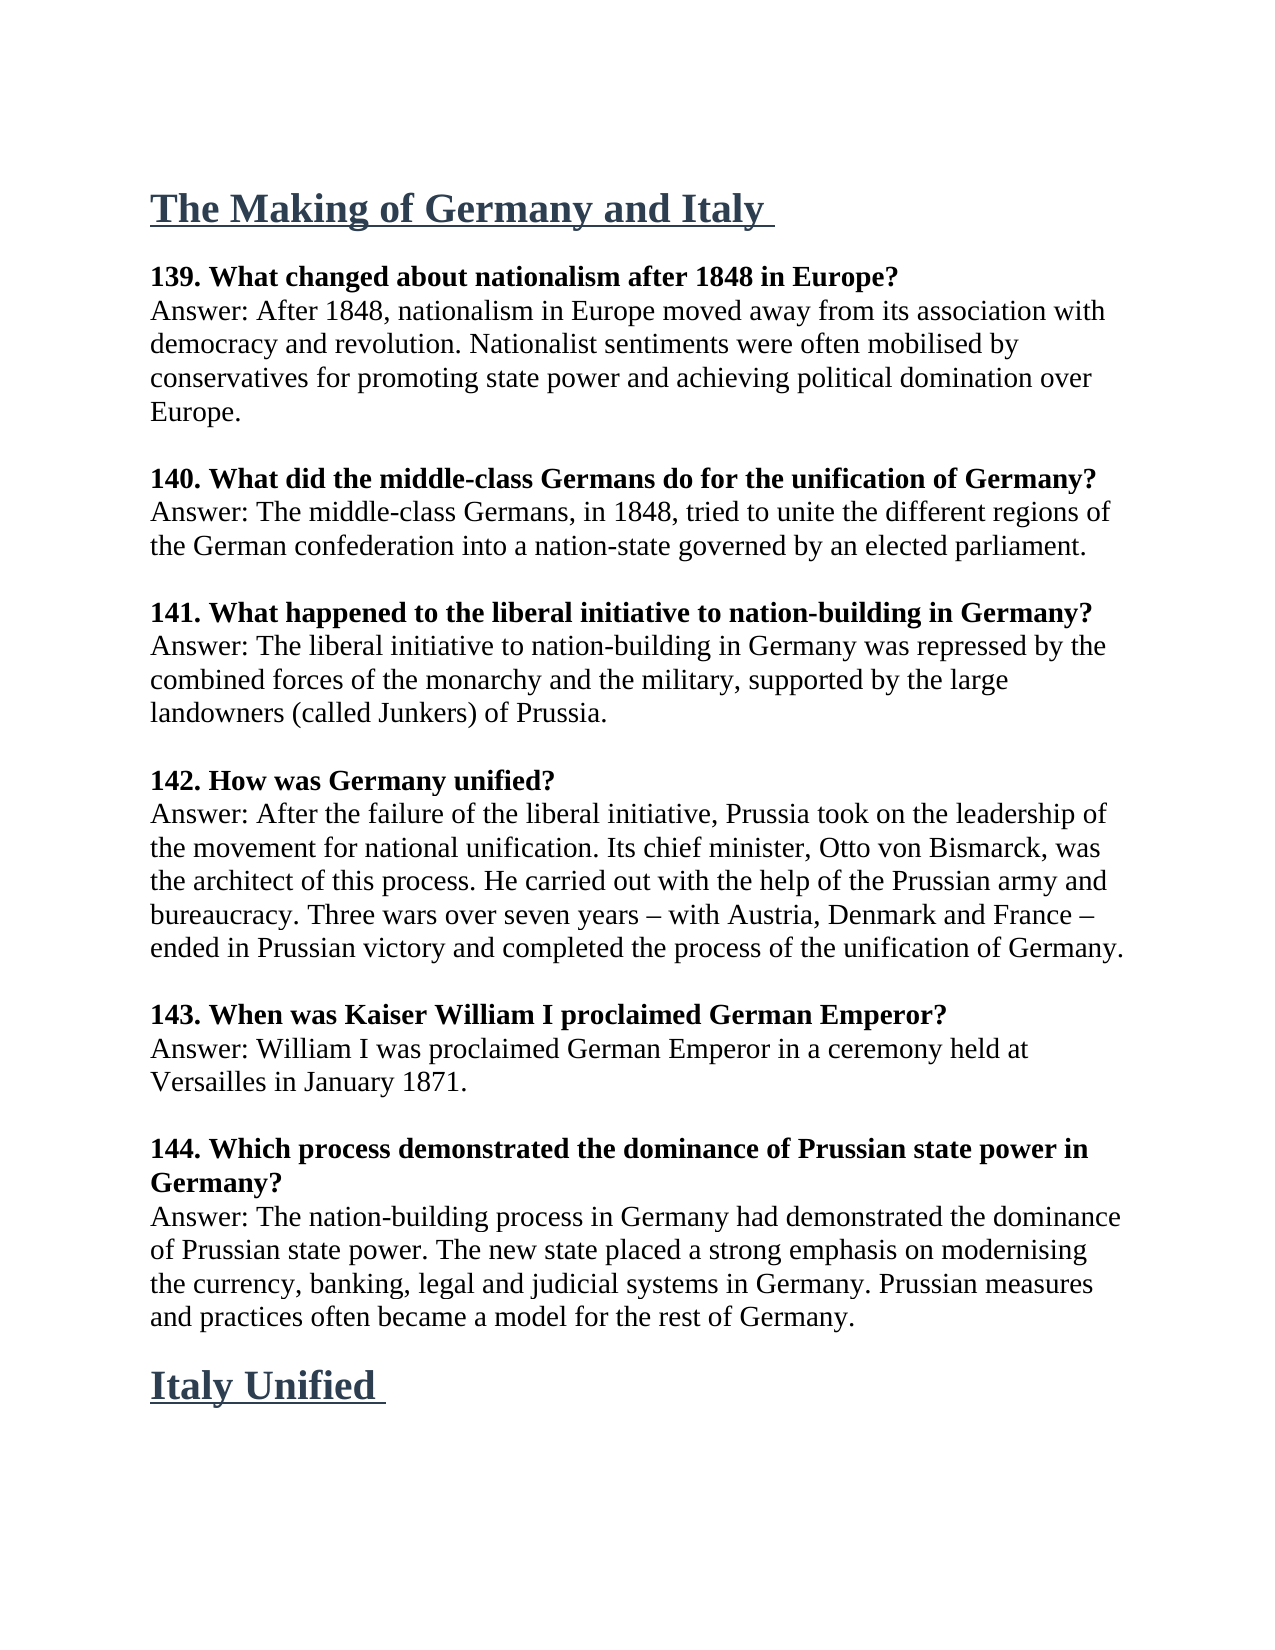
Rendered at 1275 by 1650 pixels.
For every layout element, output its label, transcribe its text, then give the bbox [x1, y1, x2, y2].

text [150, 150, 1125, 259]
text Italy Unified [150, 1361, 1125, 1409]
text 139. What changed about nationalism after 1848 in Europe? Answer: After 1848, nationalism in Europe moved away from its association with democracy and revolution. Nationalist sentiments were often mobilised by conservatives for promoting state power and achieving political domination over Europe. 140. What did the middle-class Germans do for the unification of Germany? Answer: The middle-class Germans, in 1848, tried to unite the different regions of the German confederation into a nation-state governed by an elected parliament. 141. What happened to the liberal initiative to nation-building in Germany? Answer: The liberal initiative to nation-building in Germany was repressed by the combined forces of the monarchy and the military, supported by the large landowners (called Junkers) of Prussia. 142. How was Germany unified? Answer: After the failure of the liberal initiative, Prussia took on the leadership of the movement for national unification. Its chief minister, Otto von Bismarck, was the architect of this process. He carried out with the help of the Prussian army and bureaucracy. Three wars over seven years – with Austria, Denmark and France – ended in Prussian victory and completed the process of the unification of Germany. 143. When was Kaiser William I proclaimed German Emperor? Answer: William I was proclaimed German Emperor in a ceremony held at Versailles in January 1871. 144. Which process demonstrated the dominance of Prussian state power in Germany? Answer: The nation-building process in Germany had demonstrated the dominance of Prussian state power. The new state placed a strong emphasis on modernising the currency, banking, legal and judicial systems in Germany. Prussian measures and practices often became a model for the rest of Germany. [150, 259, 1125, 1361]
